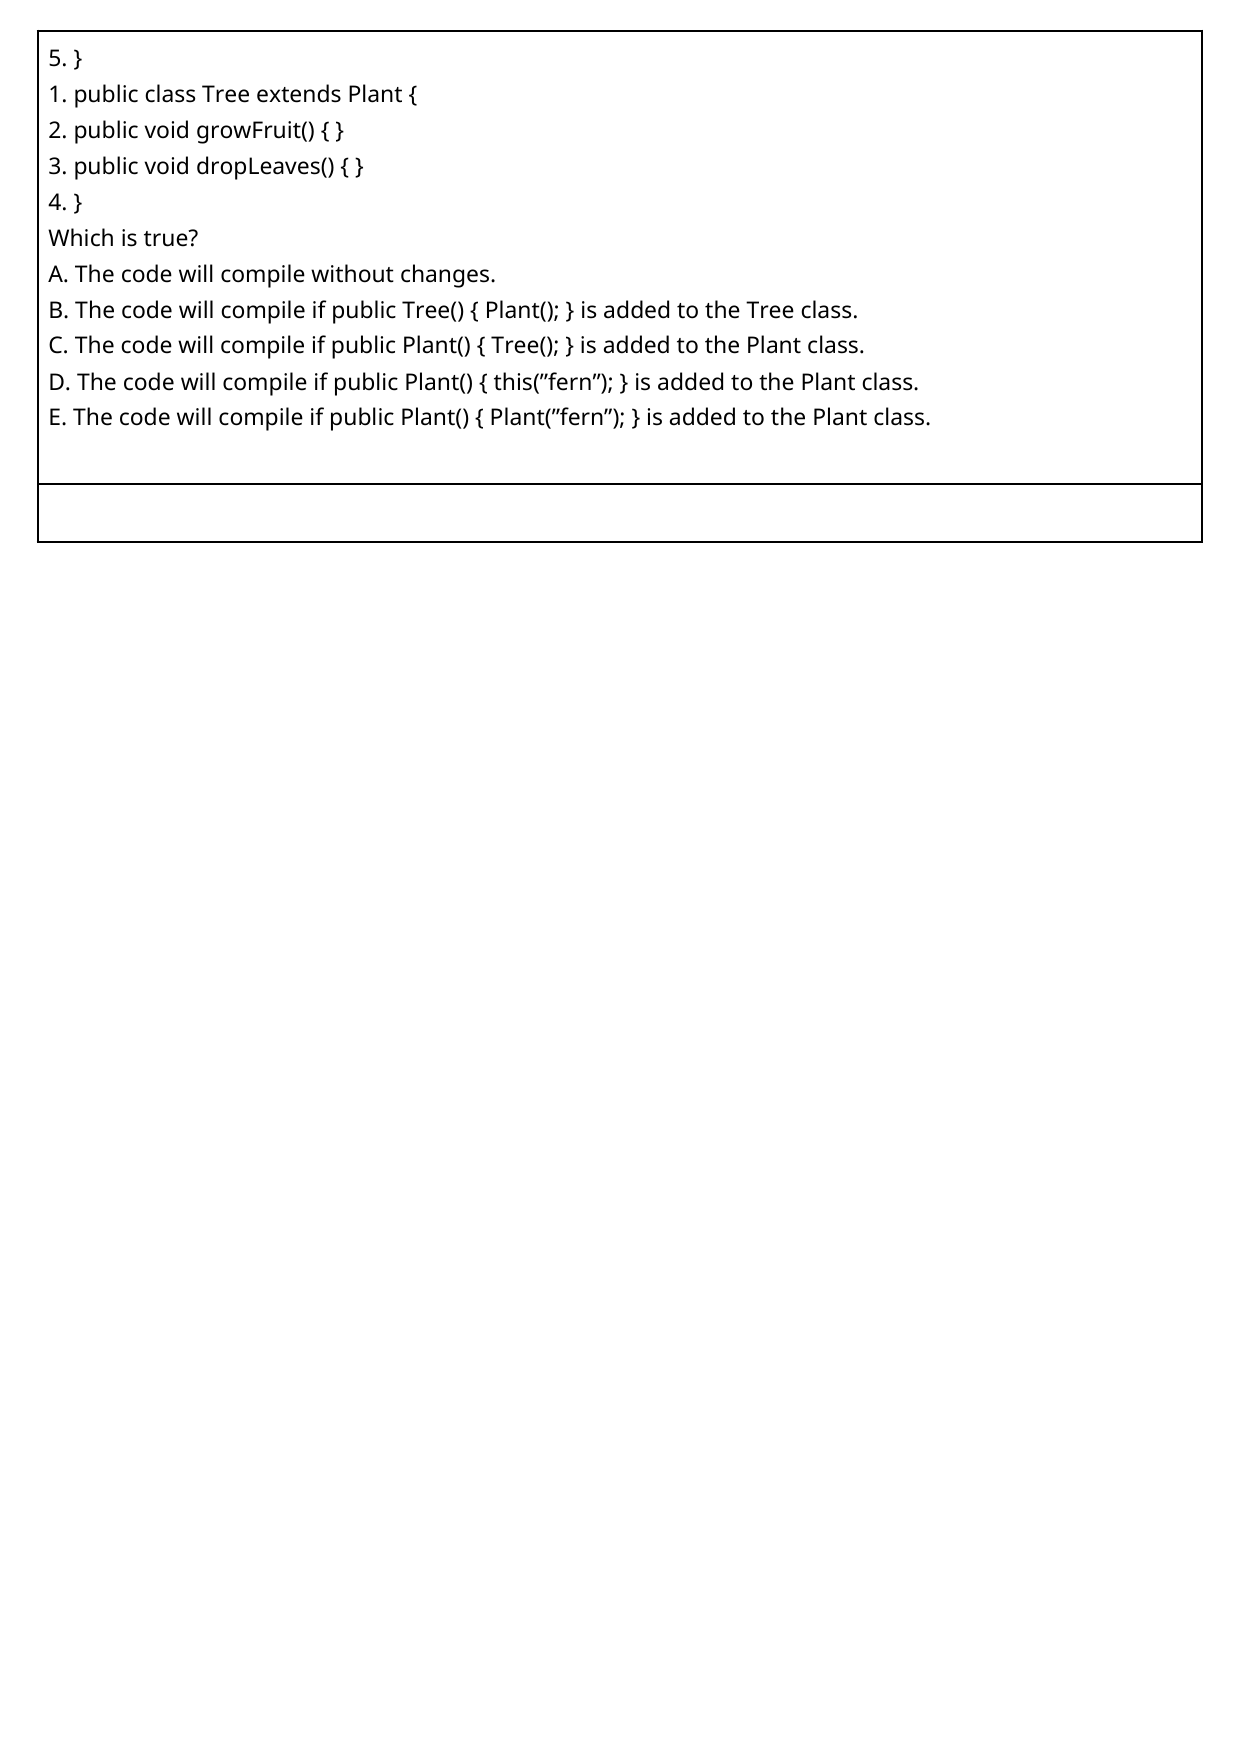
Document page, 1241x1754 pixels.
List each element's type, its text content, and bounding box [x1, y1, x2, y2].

table_cell [39, 485, 1201, 541]
